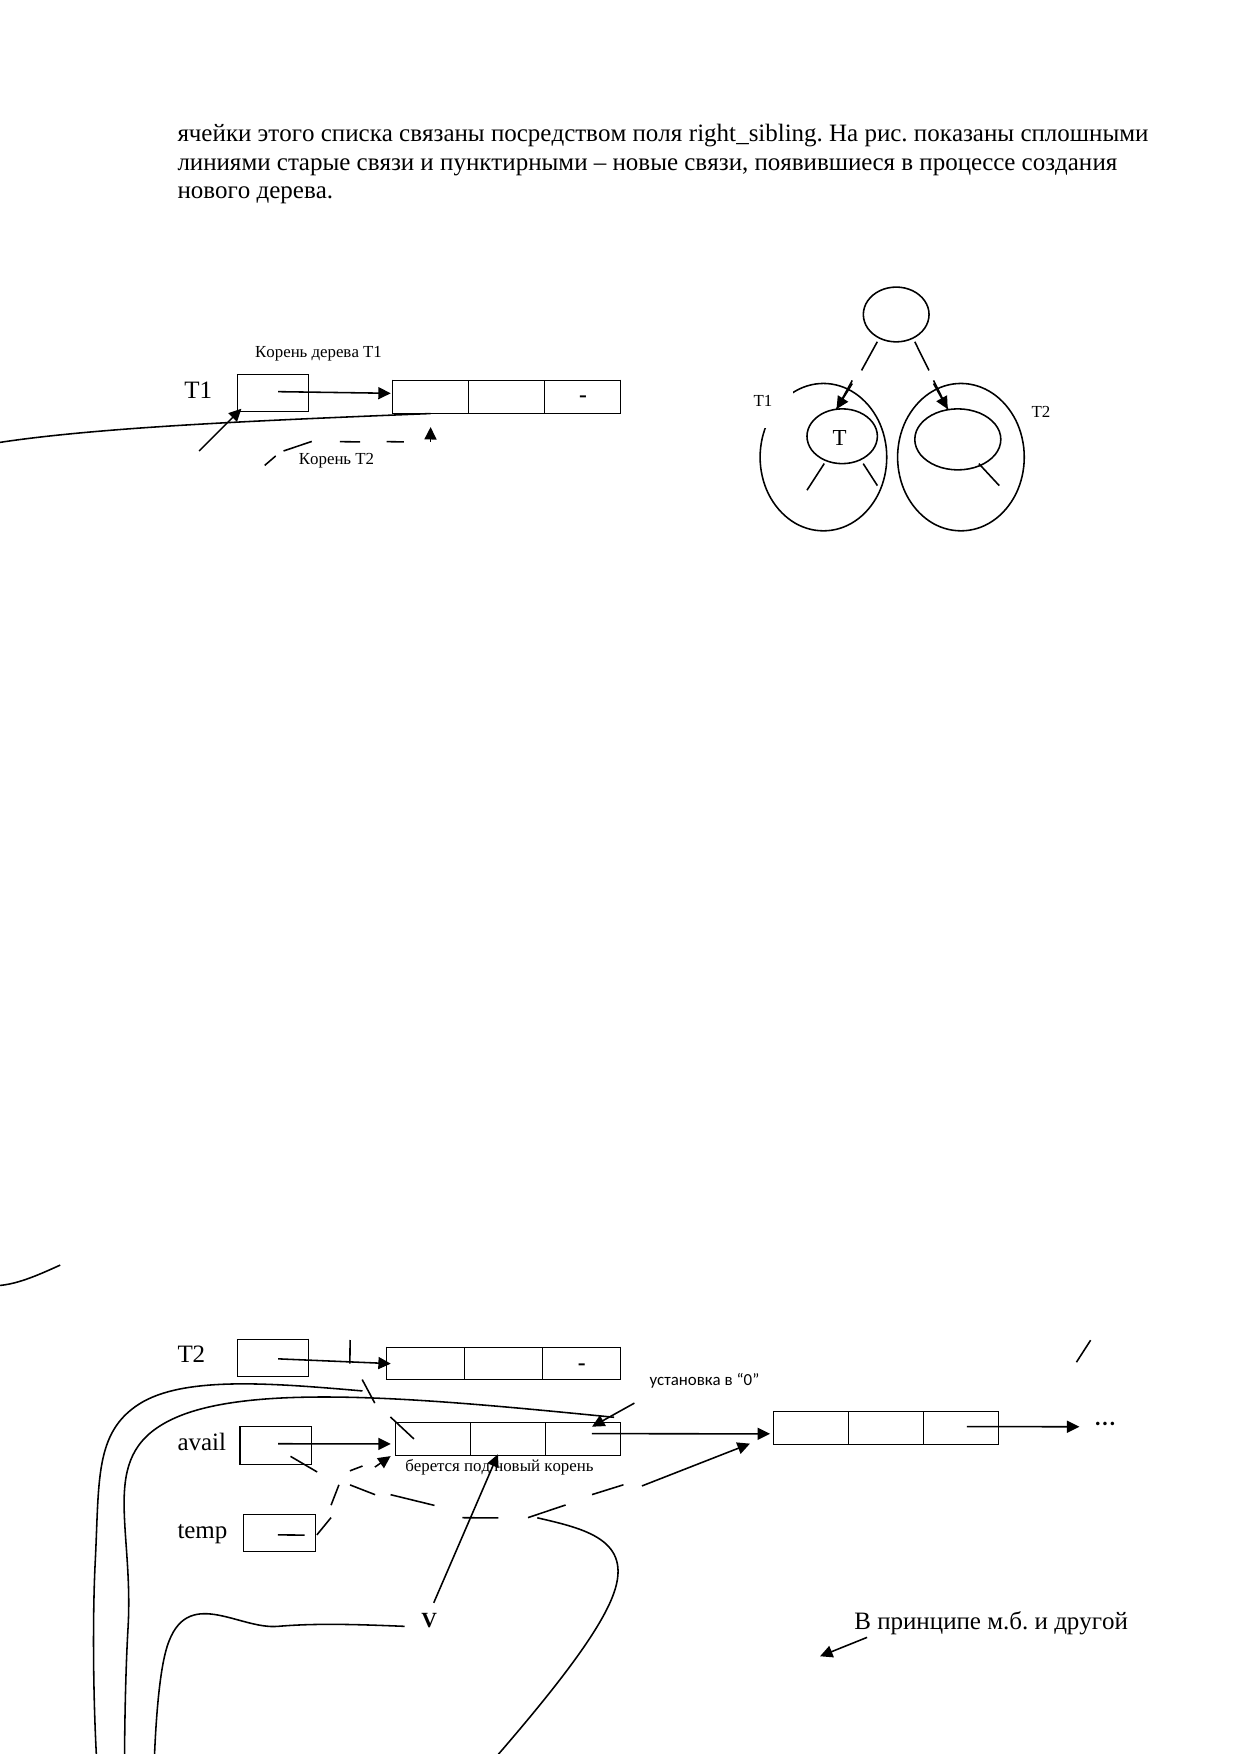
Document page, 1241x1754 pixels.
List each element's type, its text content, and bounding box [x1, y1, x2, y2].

table_header [238, 1340, 308, 1376]
table_header [469, 381, 544, 413]
table_header [241, 1427, 311, 1463]
table_header [393, 381, 468, 413]
table_header [387, 1348, 464, 1379]
table_header [546, 1423, 620, 1454]
table_header - [543, 1348, 620, 1379]
table_header Т1 [166, 374, 237, 411]
table_header [244, 1515, 315, 1551]
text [177, 118, 1152, 204]
table_header [465, 1348, 542, 1379]
table_header [774, 1412, 848, 1444]
table_header avail [166, 1426, 239, 1463]
table_header [471, 1423, 545, 1454]
table_header - [545, 381, 620, 413]
table_header [238, 375, 308, 411]
table_header [849, 1412, 923, 1444]
table_header [924, 1412, 998, 1444]
table_header Т2 [166, 1339, 237, 1376]
table_header temp [166, 1514, 243, 1551]
table_header [396, 1423, 470, 1454]
